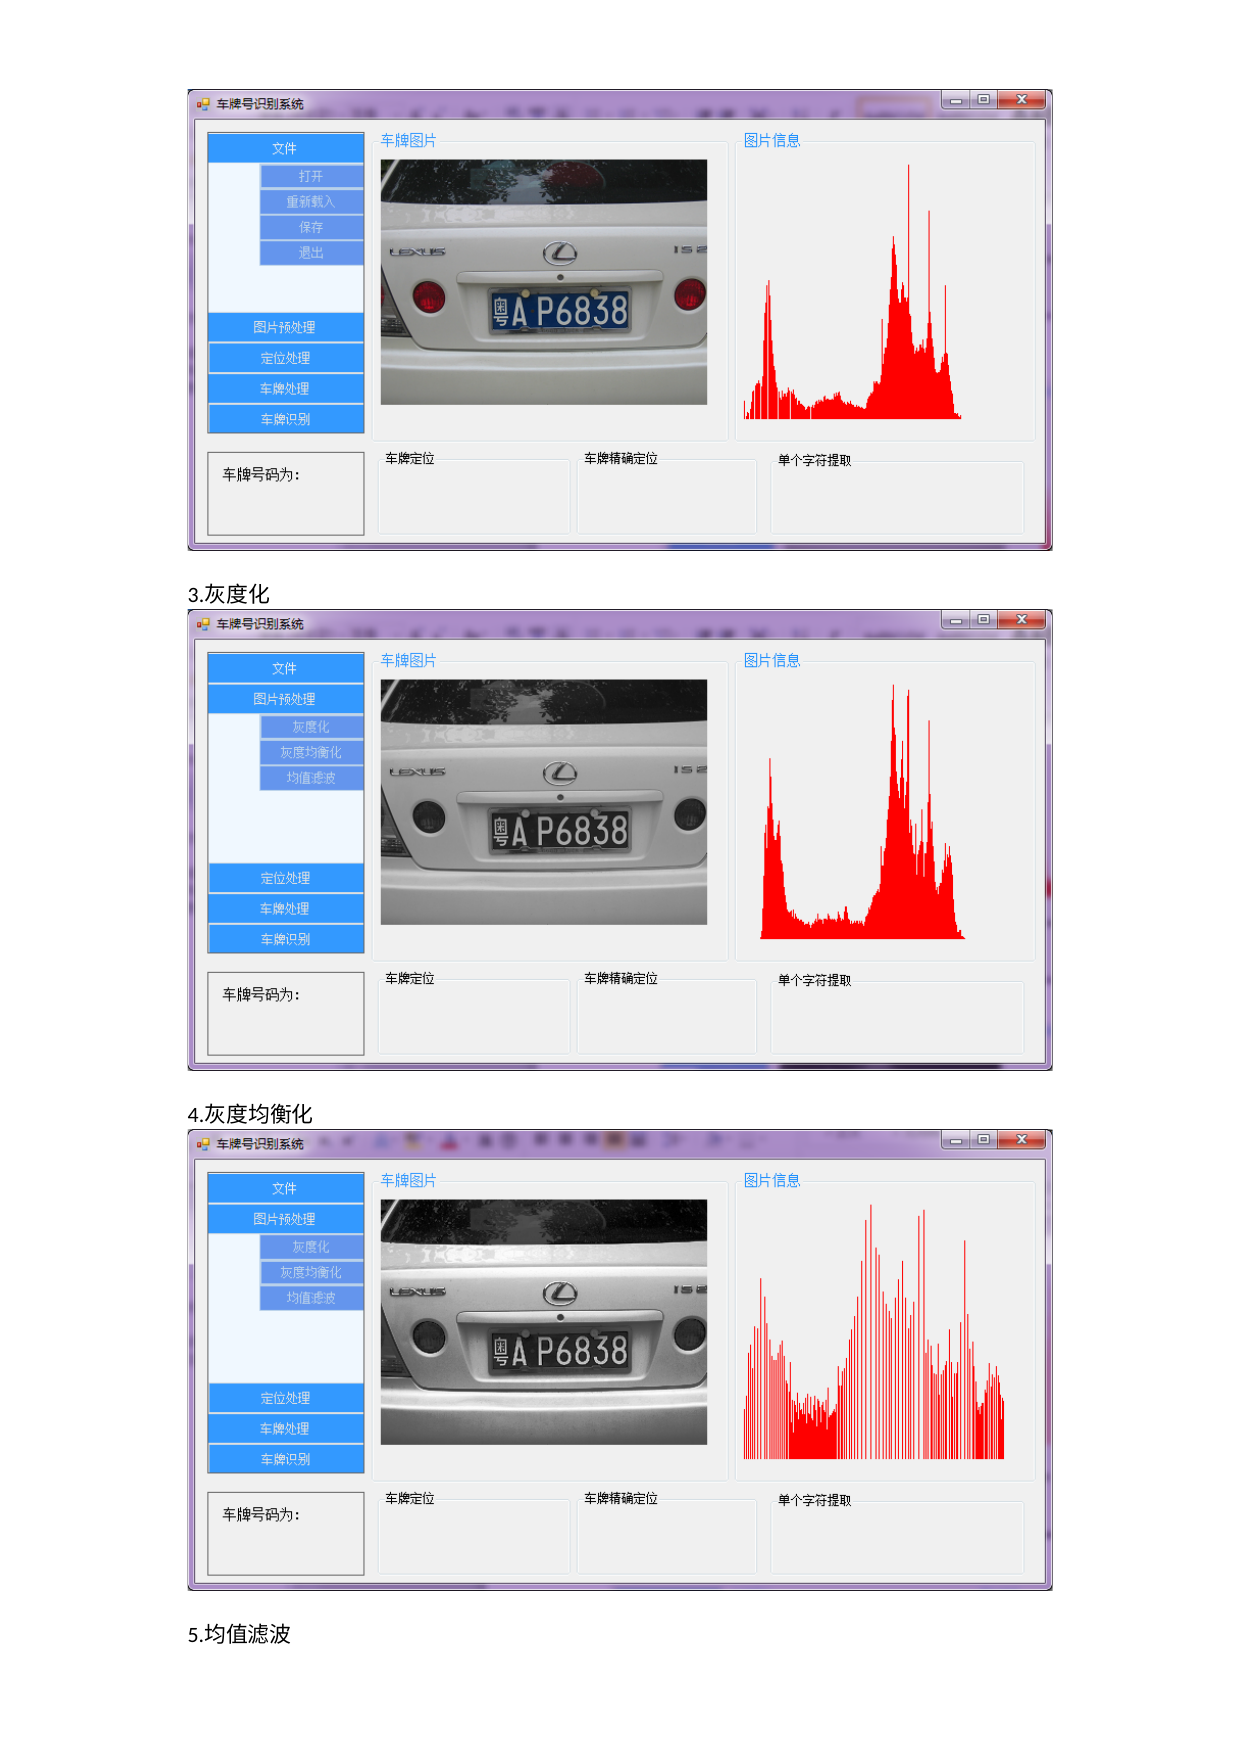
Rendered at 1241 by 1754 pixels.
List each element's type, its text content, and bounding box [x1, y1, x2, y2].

list 4.灰度均衡化 [187, 1097, 1053, 1129]
list 3.灰度化 [187, 577, 1053, 609]
text 5.均值滤波 [187, 1617, 1053, 1649]
picture [187, 89, 1053, 551]
picture [187, 1129, 1053, 1591]
picture [187, 609, 1053, 1071]
